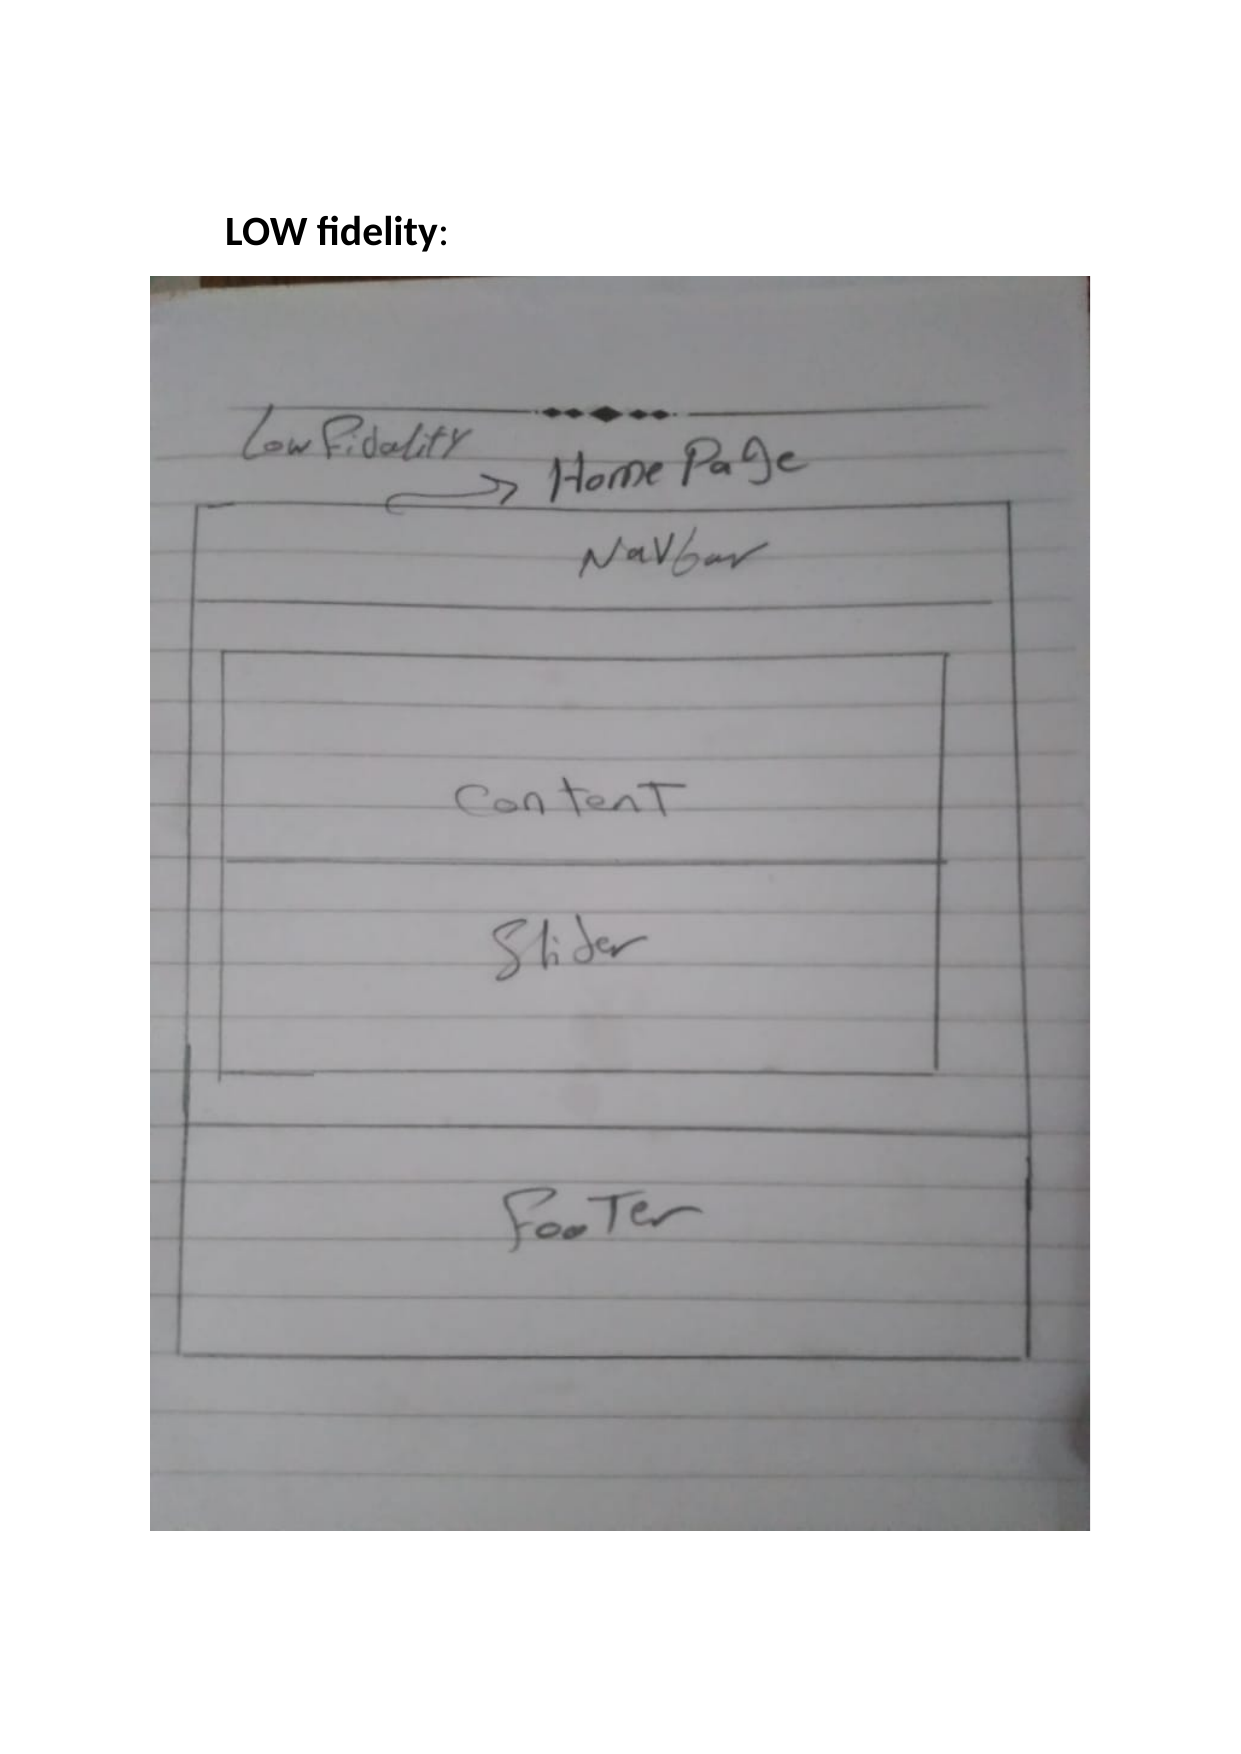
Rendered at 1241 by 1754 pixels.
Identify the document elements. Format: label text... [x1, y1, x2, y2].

text LOW fidelity: [150, 205, 1090, 256]
picture [150, 276, 1091, 1531]
